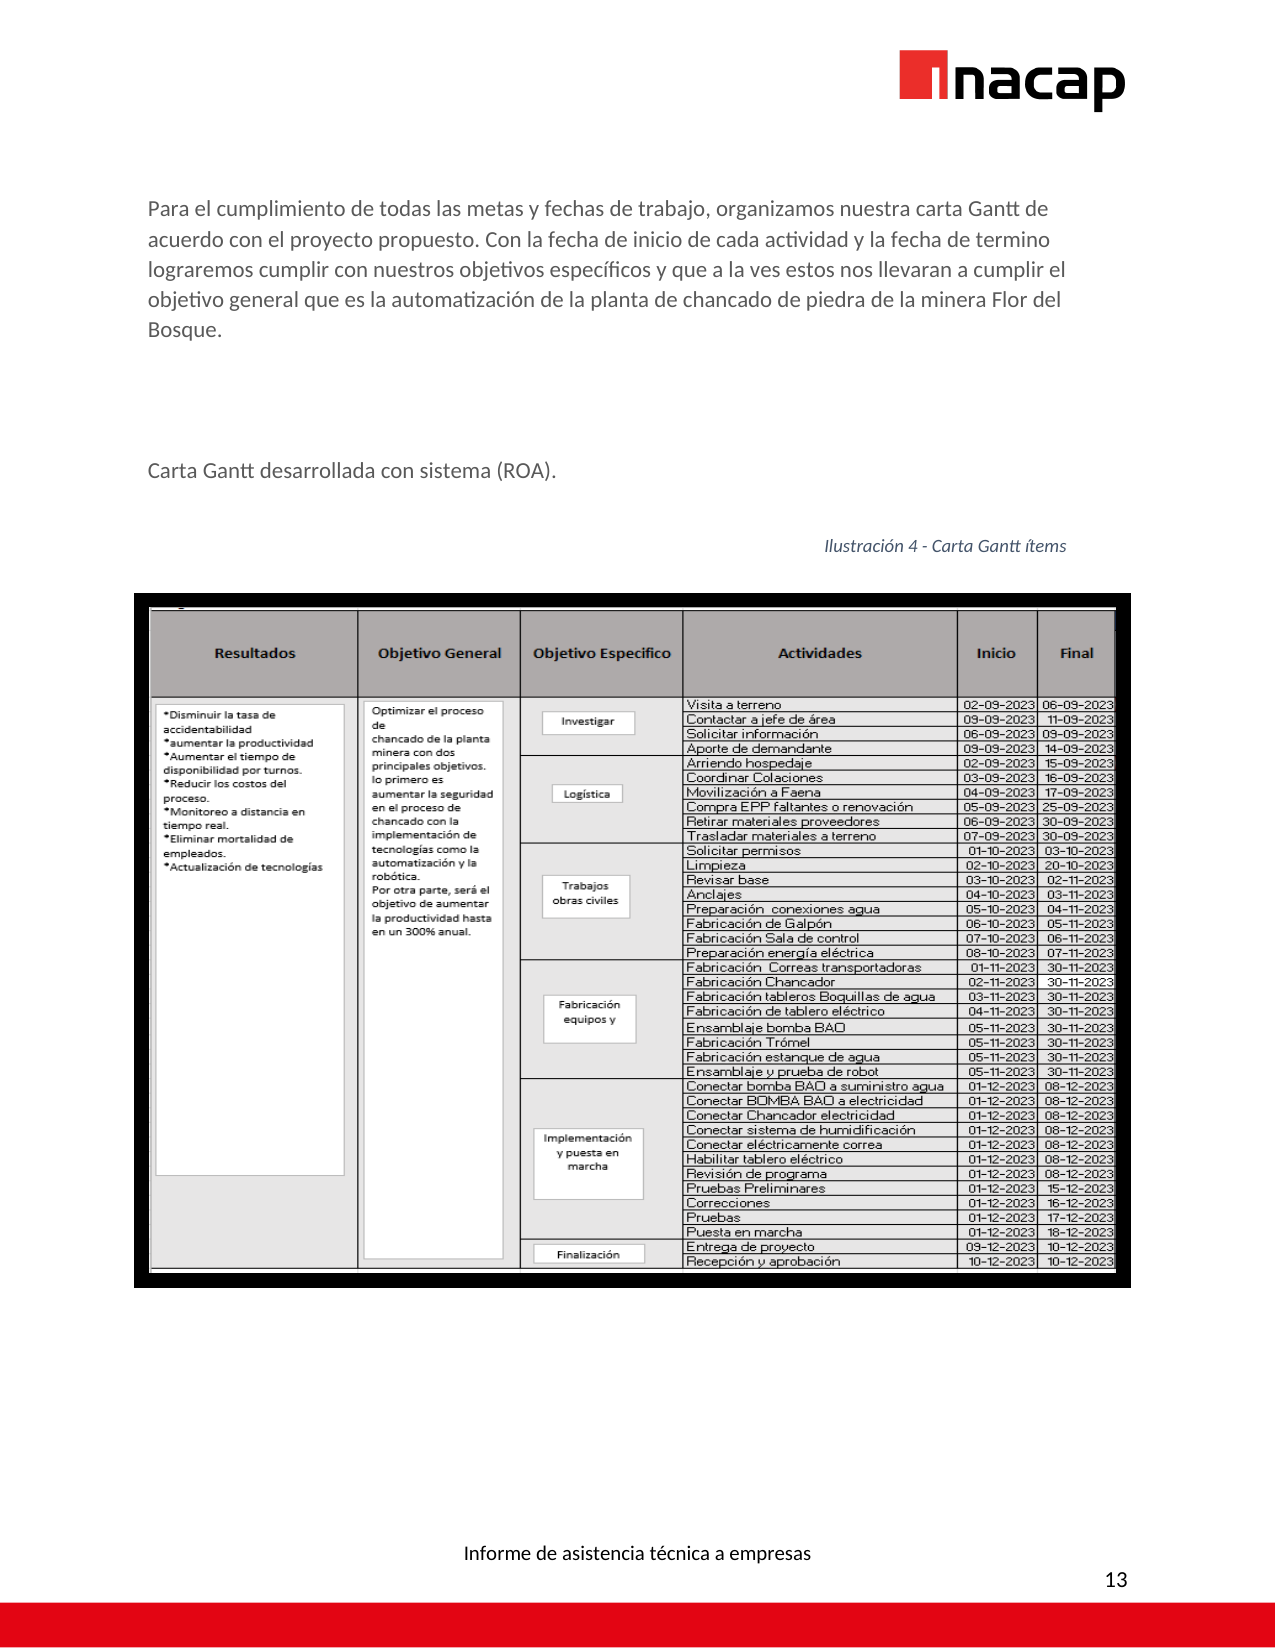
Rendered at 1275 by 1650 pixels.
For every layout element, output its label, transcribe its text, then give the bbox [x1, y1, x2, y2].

picture [149, 607, 1116, 1273]
text Carta Gantt desarrollada con sistema (ROA). [148, 456, 1127, 484]
picture [887, 46, 1127, 113]
text Para el cumplimiento de todas las metas y fechas de trabajo, organizamos nuestra carta Gantt de acuerdo con el proyecto propuesto. Con la fecha de inicio de cada actividad y la fecha de termino lograremos cumplir con nuestros objetivos específicos y que a la ves estos nos llevaran a cumplir el objetivo general que es la automatización de la planta de chancado de piedra de la minera Flor del Bosque. [148, 194, 1127, 343]
